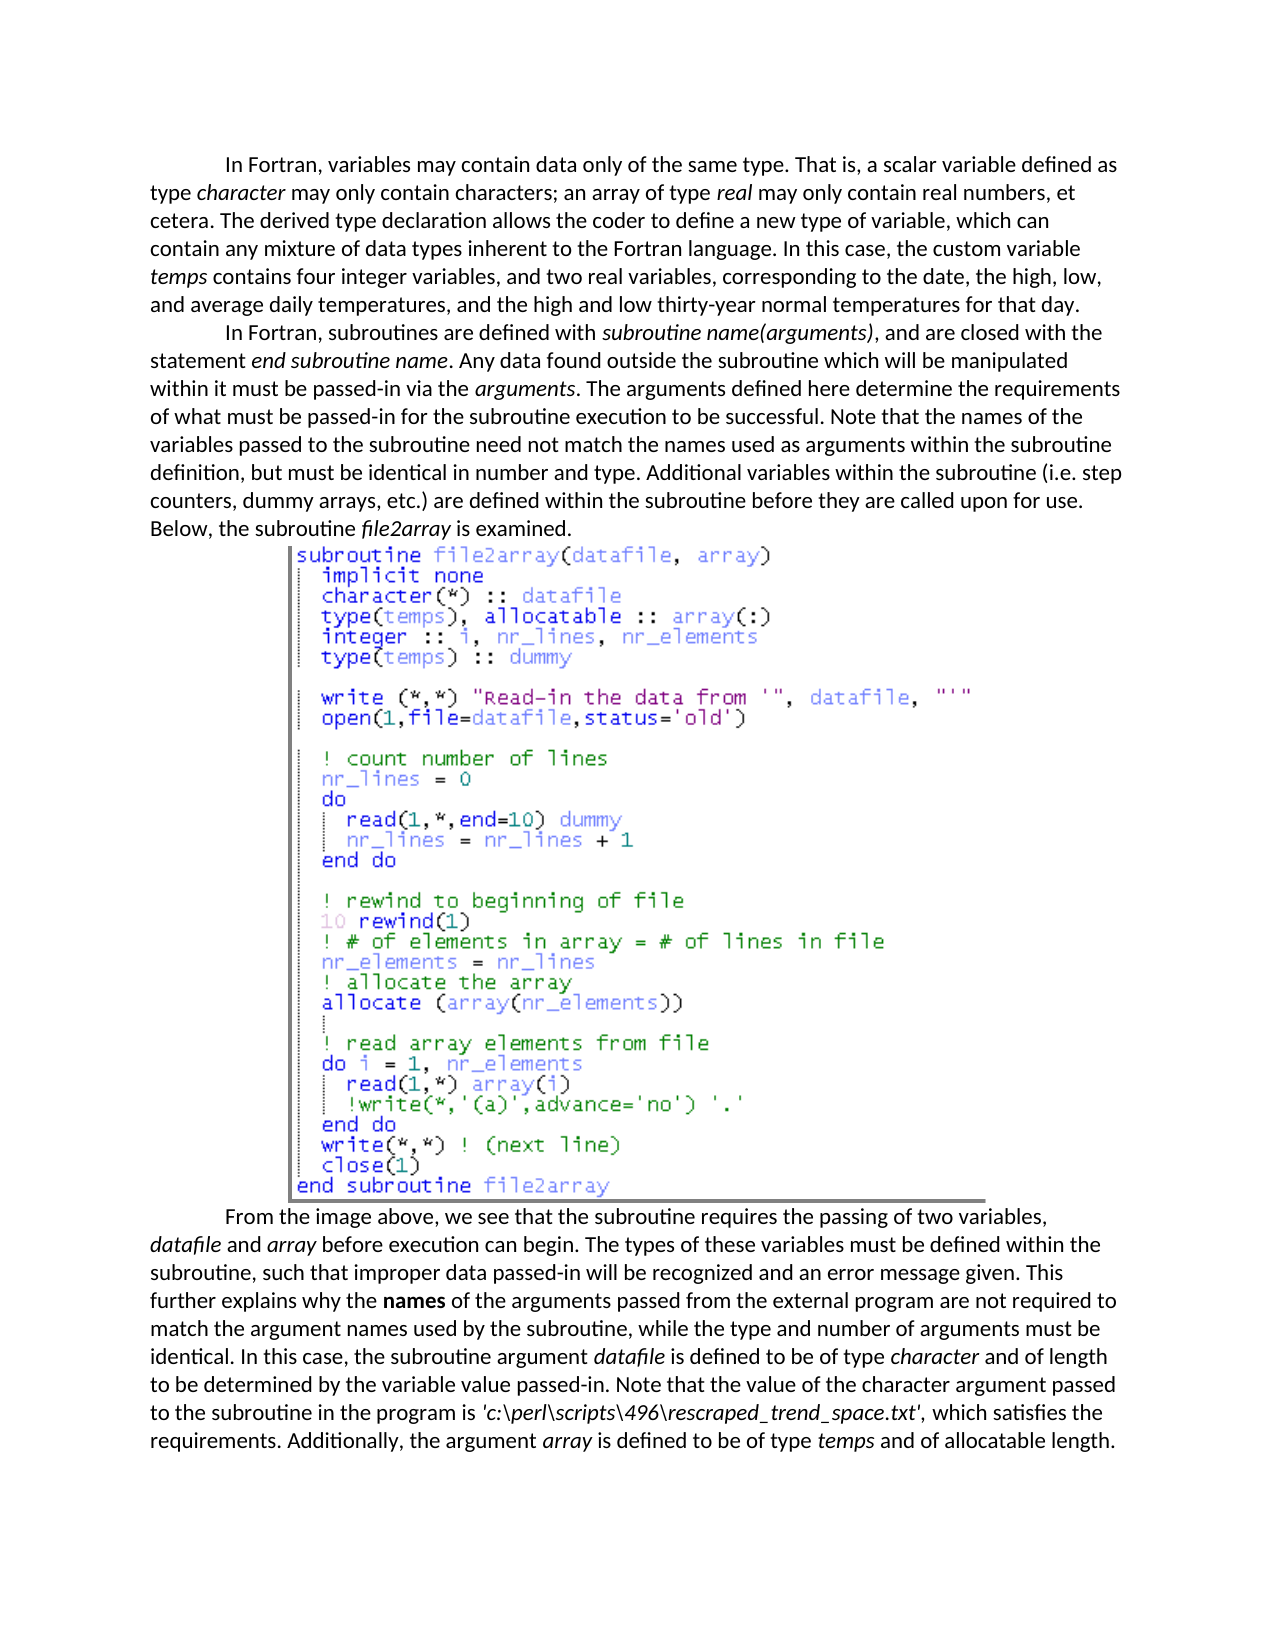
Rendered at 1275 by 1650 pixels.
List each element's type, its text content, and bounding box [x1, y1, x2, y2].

text In Fortran, subroutines are defined with subroutine name(arguments), and are closed with the statement end subroutine name. Any data found outside the subroutine which will be manipulated within it must be passed-in via the arguments. The arguments defined here determine the requirements of what must be passed-in for the subroutine execution to be successful. Note that the names of the variables passed to the subroutine need not match the names used as arguments within the subroutine definition, but must be identical in number and type. Additional variables within the subroutine (i.e. step counters, dummy arrays, etc.) are defined within the subroutine before they are called upon for use. Below, the subroutine file2array is examined. [150, 318, 1125, 542]
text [150, 1202, 1125, 1454]
picture [292, 542, 990, 1199]
text In Fortran, variables may contain data only of the same type. That is, a scalar variable defined as type character may only contain characters; an array of type real may only contain real numbers, et cetera. The derived type declaration allows the coder to define a new type of variable, which can contain any mixture of data types inherent to the Fortran language. In this case, the custom variable temps contains four integer variables, and two real variables, corresponding to the date, the high, low, and average daily temperatures, and the high and low thirty-year normal temperatures for that day. [150, 150, 1125, 318]
